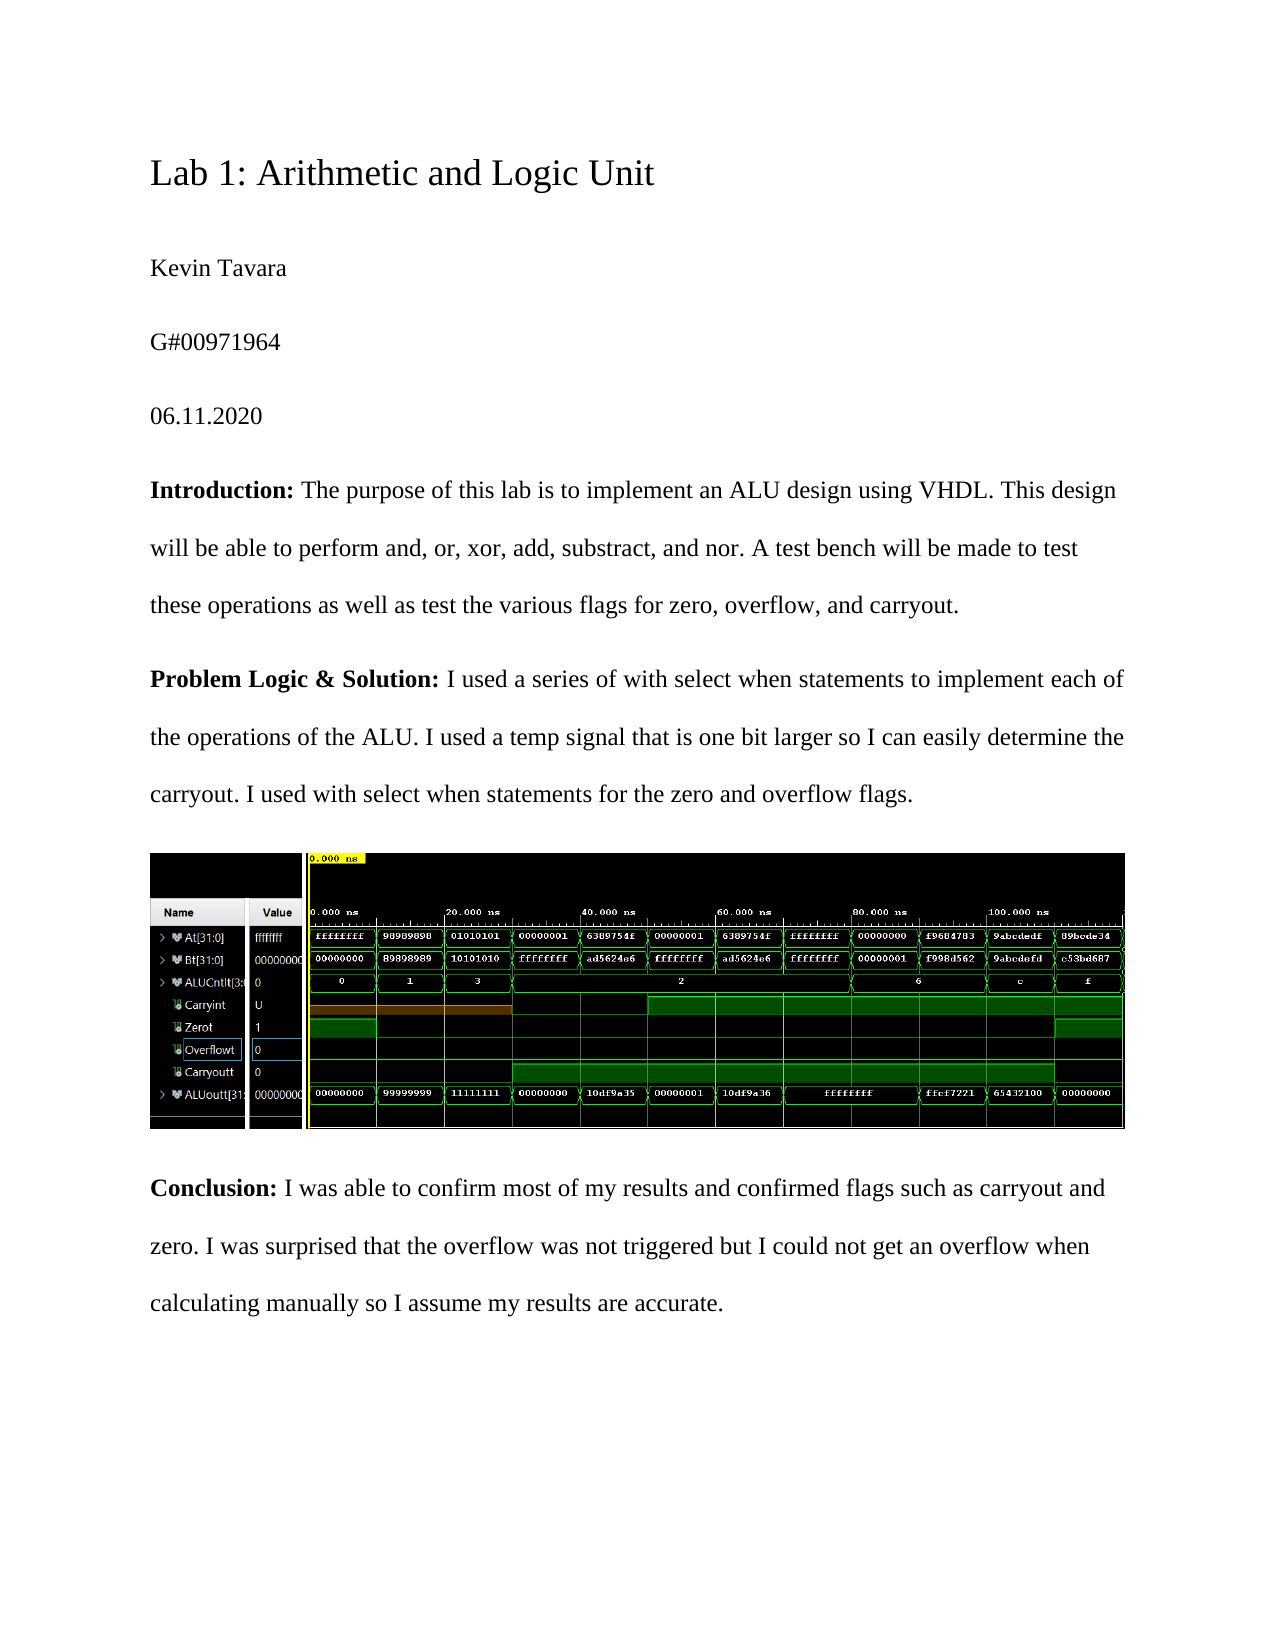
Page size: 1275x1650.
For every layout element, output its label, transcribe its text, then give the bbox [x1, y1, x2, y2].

text Problem Logic & Solution: I used a series of with select when statements to implement each of the operations of the ALU. I used a temp signal that is one bit larger so I can easily determine the carryout. I used with select when statements for the zero and overflow flags. [150, 664, 1125, 808]
text G#00971964 [150, 327, 1125, 356]
text Lab 1: Arithmetic and Logic Unit [150, 150, 1125, 193]
picture [150, 853, 1125, 1129]
text Introduction: The purpose of this lab is to implement an ALU design using VHDL. This design will be able to perform and, or, xor, add, substract, and nor. A test bench will be made to test these operations as well as test the various flags for zero, overflow, and carryout. [150, 475, 1125, 619]
text 06.11.2020 [150, 401, 1125, 430]
text Kevin Tavara [150, 253, 1125, 282]
text Conclusion: I was able to confirm most of my results and confirmed flags such as carryout and zero. I was surprised that the overflow was not triggered but I could not get an overflow when calculating manually so I assume my results are accurate. [150, 1173, 1125, 1317]
